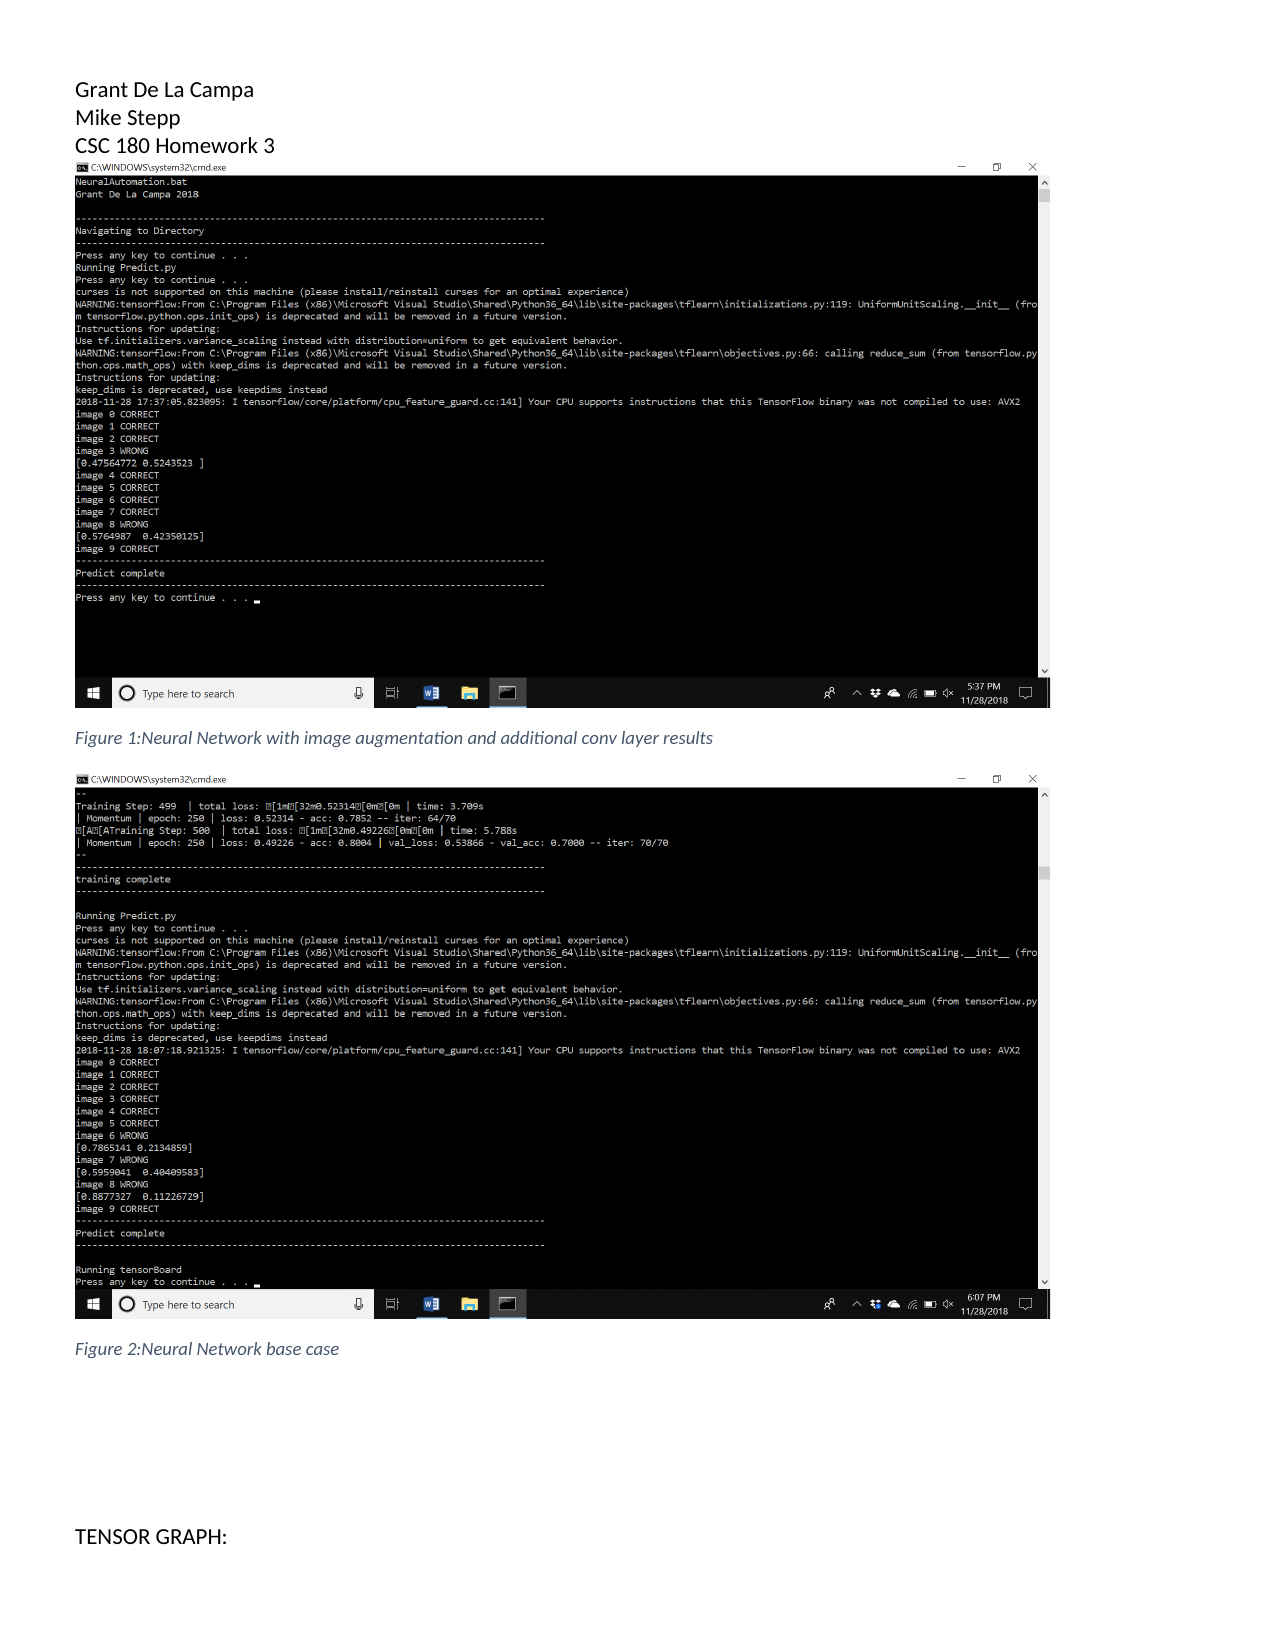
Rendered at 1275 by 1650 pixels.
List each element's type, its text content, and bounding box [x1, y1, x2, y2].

picture [75, 159, 1050, 708]
text Figure 1:Neural Network with image augmentation and additional conv layer results [75, 726, 1200, 749]
text TENSOR GRAPH: [75, 1522, 1200, 1550]
picture [75, 770, 1050, 1319]
text Figure 2:Neural Network base case [75, 1337, 1200, 1360]
